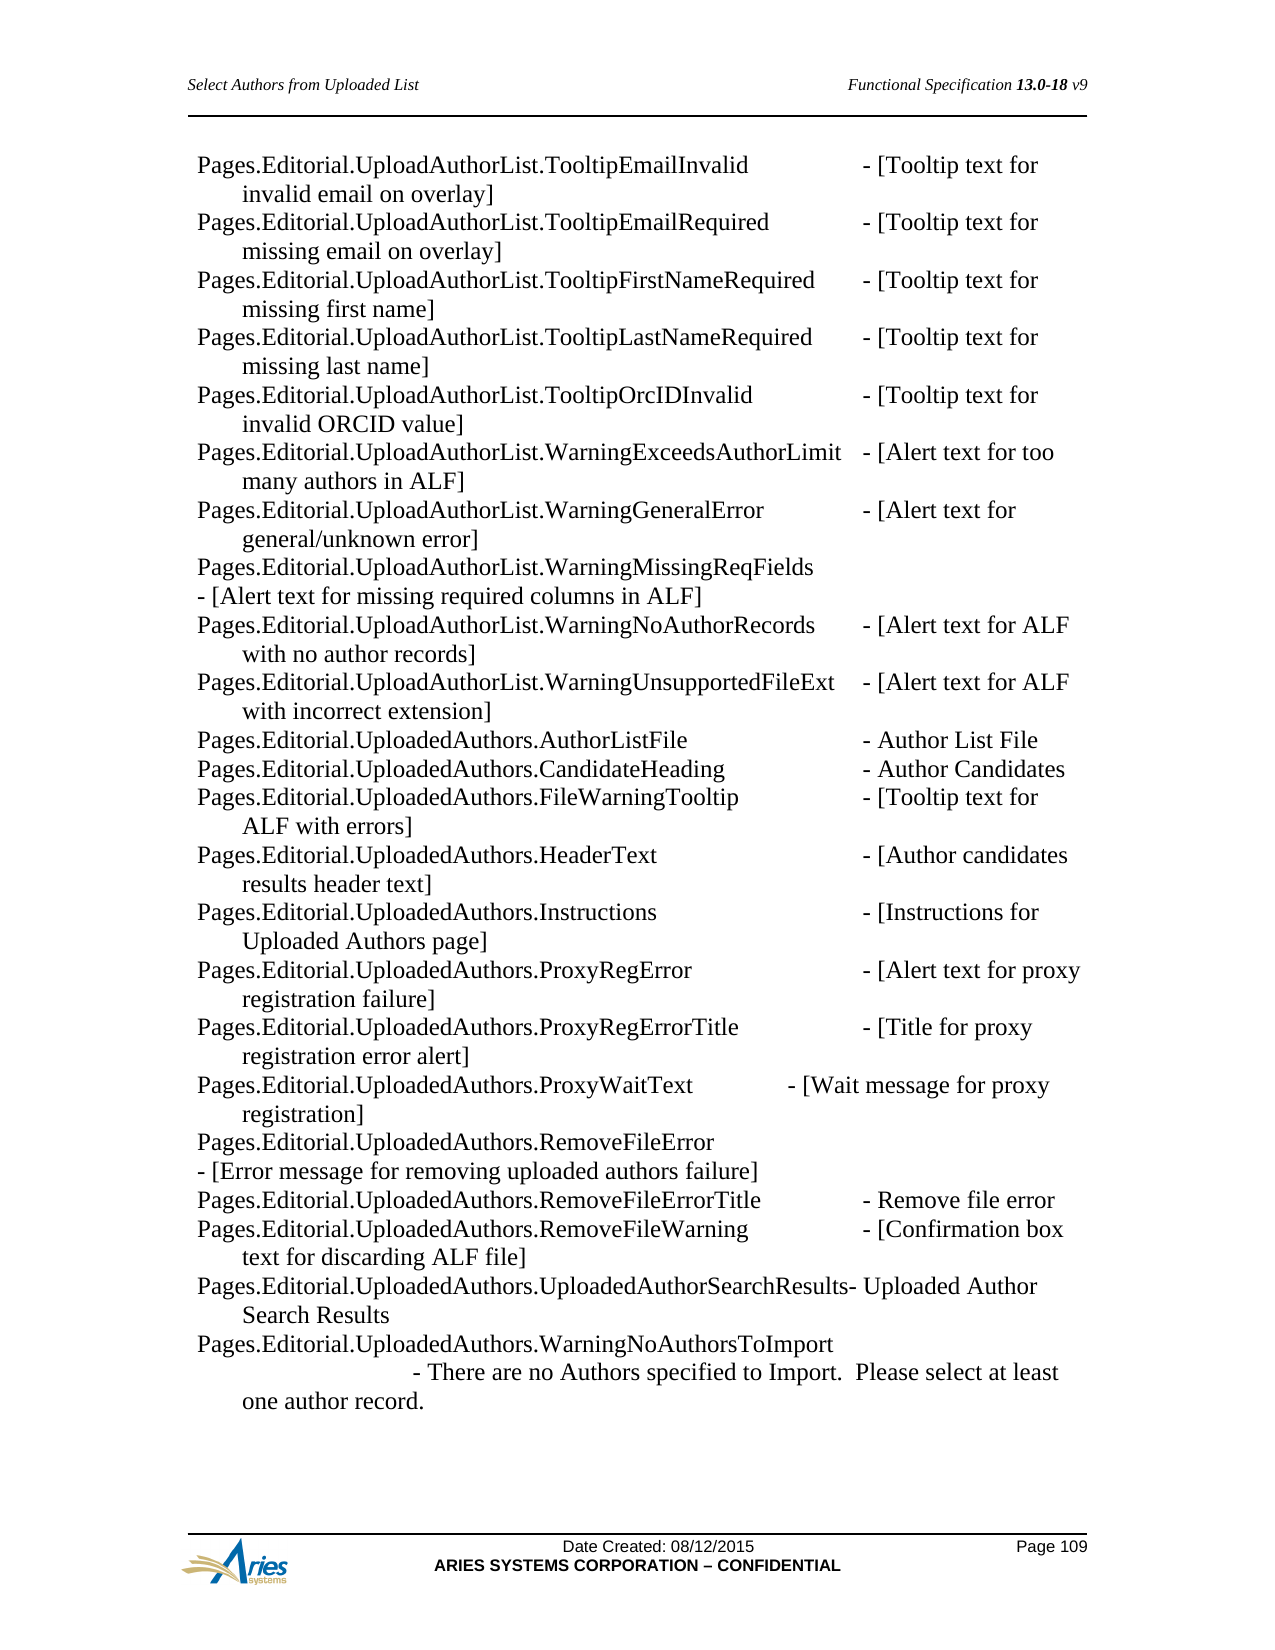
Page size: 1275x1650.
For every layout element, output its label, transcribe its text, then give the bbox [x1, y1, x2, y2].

text Pages.Editorial.UploadAuthorList.WarningGeneralError - [Alert text for general/unknown error] [197, 495, 1087, 552]
text Pages.Editorial.UploadAuthorList.TooltipOrcIDInvalid - [Tooltip text for invalid ORCID value] [197, 380, 1087, 437]
text Pages.Editorial.UploadAuthorList.WarningNoAuthorRecords - [Alert text for ALF with no author records] [197, 610, 1087, 667]
text Pages.Editorial.UploadedAuthors.ProxyRegError - [Alert text for proxy registration failure] [197, 955, 1087, 1012]
text Pages.Editorial.UploadAuthorList.TooltipFirstNameRequired - [Tooltip text for missing first name] [197, 265, 1087, 322]
text Pages.Editorial.UploadAuthorList.TooltipLastNameRequired - [Tooltip text for missing last name] [197, 322, 1087, 380]
text Pages.Editorial.UploadedAuthors.WarningNoAuthorsToImport [197, 1329, 1087, 1357]
text Pages.Editorial.UploadedAuthors.RemoveFileWarning - [Confirmation box text for discarding ALF file] [197, 1214, 1087, 1271]
text Pages.Editorial.UploadedAuthors.Instructions - [Instructions for Uploaded Authors page] [197, 897, 1087, 955]
text Pages.Editorial.UploadAuthorList.WarningExceedsAuthorLimit - [Alert text for too many authors in ALF] [197, 437, 1087, 495]
text Pages.Editorial.UploadedAuthors.ProxyRegErrorTitle - [Title for proxy registration error alert] [197, 1012, 1087, 1070]
text Pages.Editorial.UploadAuthorList.TooltipEmailInvalid - [Tooltip text for invalid email on overlay] [197, 150, 1087, 207]
text - [Error message for removing uploaded authors failure] [197, 1156, 1087, 1185]
text Pages.Editorial.UploadedAuthors.AuthorListFile - Author List File [197, 725, 1087, 754]
text - There are no Authors specified to Import. Please select at least one author record. [197, 1357, 1087, 1415]
text Pages.Editorial.UploadedAuthors.ProxyWaitText - [Wait message for proxy registration] [197, 1070, 1087, 1127]
text Pages.Editorial.UploadAuthorList.WarningUnsupportedFileExt - [Alert text for ALF with incorrect extension] [197, 667, 1087, 725]
text Pages.Editorial.UploadedAuthors.CandidateHeading - Author Candidates [197, 754, 1087, 782]
text Pages.Editorial.UploadedAuthors.RemoveFileError [197, 1127, 1087, 1156]
text Pages.Editorial.UploadAuthorList.TooltipEmailRequired - [Tooltip text for missing email on overlay] [197, 207, 1087, 265]
text Pages.Editorial.UploadAuthorList.WarningMissingReqFields [197, 552, 1087, 581]
text Pages.Editorial.UploadedAuthors.FileWarningTooltip - [Tooltip text for ALF with errors] [197, 782, 1087, 840]
text Pages.Editorial.UploadedAuthors.UploadedAuthorSearchResults- Uploaded Author Search Results [197, 1271, 1087, 1329]
picture [181, 1538, 288, 1585]
text Pages.Editorial.UploadedAuthors.RemoveFileErrorTitle - Remove file error [197, 1185, 1087, 1214]
text - [Alert text for missing required columns in ALF] [197, 581, 1087, 610]
text Pages.Editorial.UploadedAuthors.HeaderText - [Author candidates results header text] [197, 840, 1087, 897]
